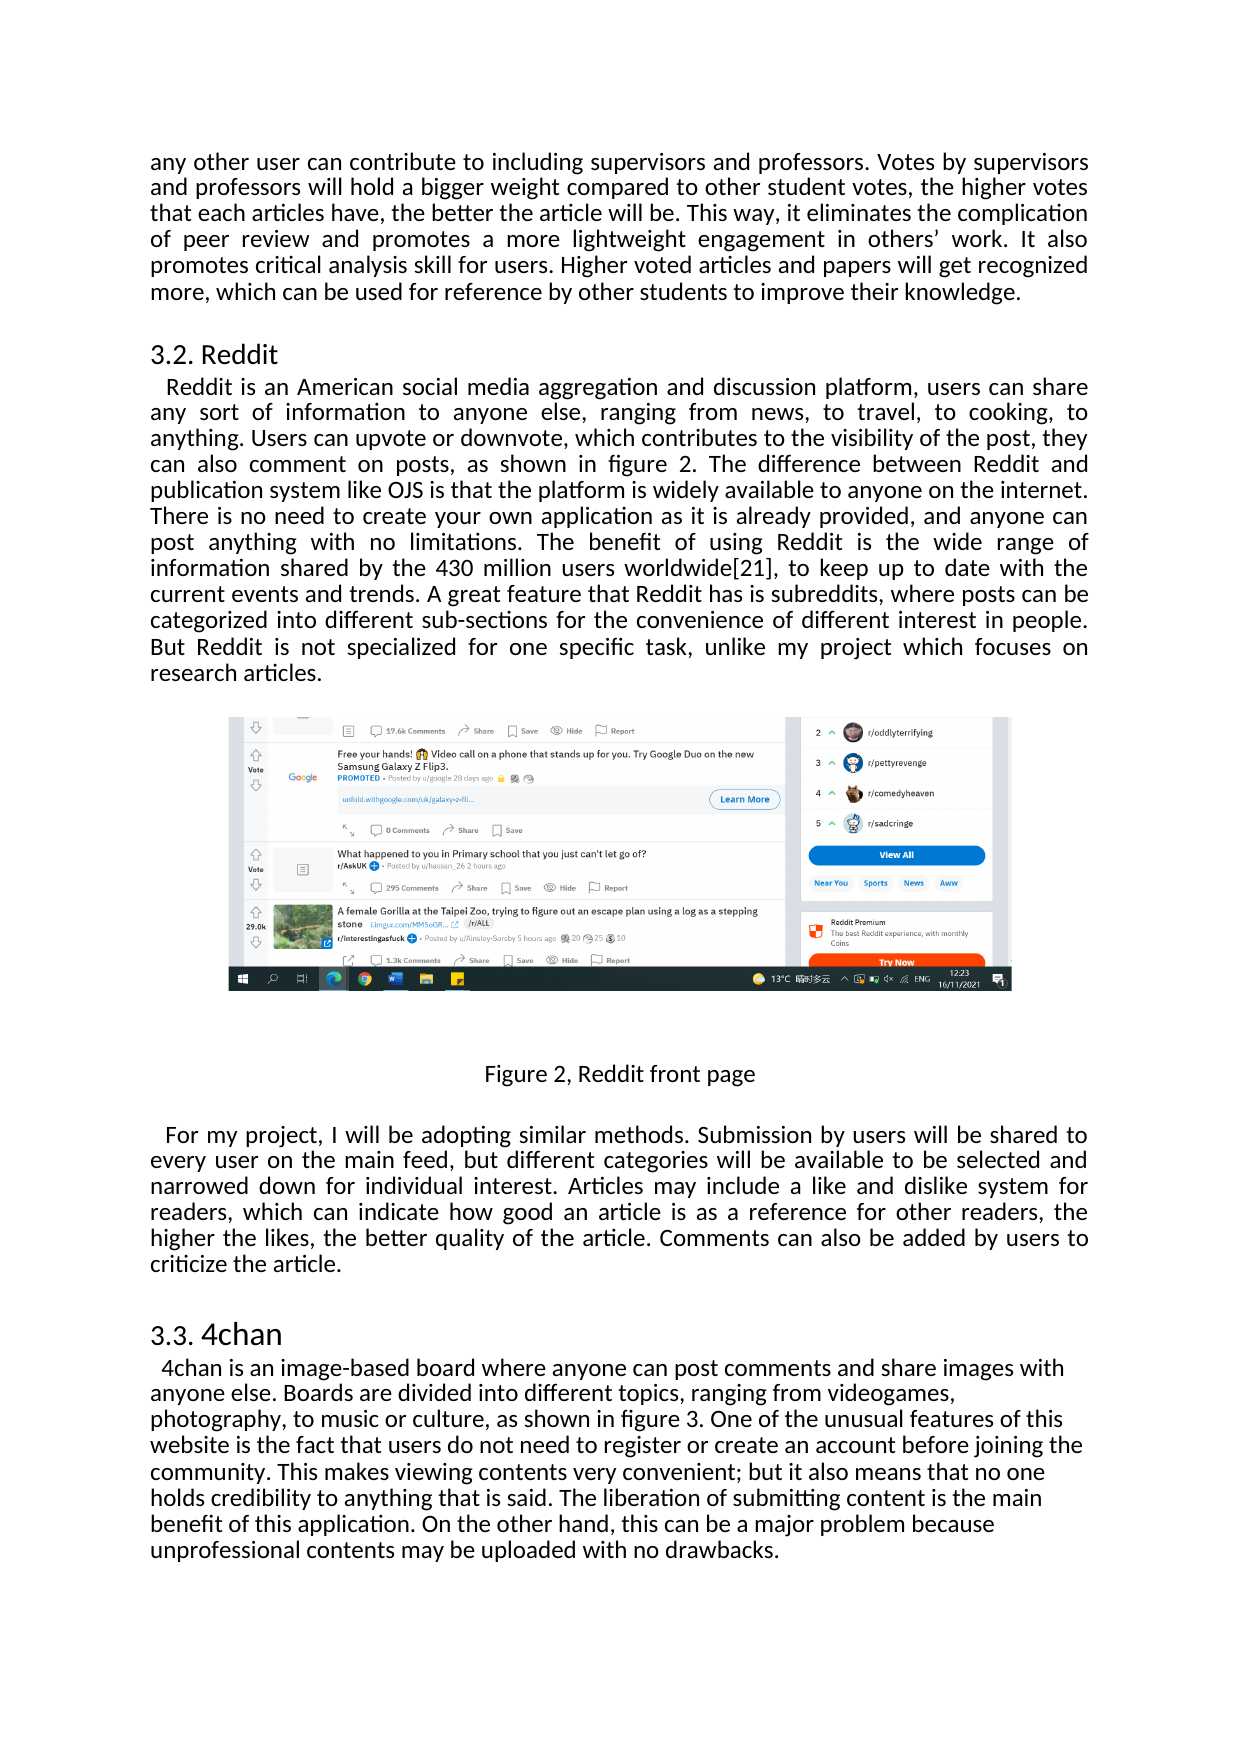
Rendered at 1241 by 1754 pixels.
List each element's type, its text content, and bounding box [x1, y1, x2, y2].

text Reddit is an American social media aggregation and discussion platform, users can share any sort of information to anyone else, ranging from news, to travel, to cooking, to anything. Users can upvote or downvote, which contributes to the visibility of the post, they can also comment on posts, as shown in figure 2. The difference between Reddit and publication system like OJS is that the platform is widely available to anyone on the internet. There is no need to create your own application as it is already provided, and anyone can post anything with no limitations. The benefit of using Reddit is the wide range of information shared by the 430 million users worldwide[21], to keep up to date with the current events and trends. A great feature that Reddit has is subreddits, where posts can be categorized into different sub-sections for the convenience of different interest in people. But Reddit is not specialized for one specific task, unlike my project which focuses on research articles. [150, 375, 1090, 687]
text 3.2. Reddit [150, 340, 1090, 371]
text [150, 150, 1090, 306]
text 4chan is an image-based board where anyone can post comments and share images with anyone else. Boards are divided into different topics, ranging from videogames, photography, to music or culture, as shown in figure 3. One of the unusual features of this website is the fact that users do not need to register or create an account before joining the community. This makes viewing contents very convenient; but it also means that no one holds credibility to anything that is said. The liberation of submitting content is the main benefit of this application. On the other hand, this can be a major problem because unprofessional contents may be uploaded with no drawbacks. [150, 1356, 1090, 1564]
text For my project, I will be adopting similar methods. Submission by users will be shared to every user on the main feed, but different categories will be available to be selected and narrowed down for individual interest. Articles may include a like and dislike system for readers, which can indicate how good an article is as a reference for other readers, the higher the likes, the better quality of the article. Comments can also be added by users to criticize the article. [150, 1122, 1090, 1278]
text 3.3. 4chan [150, 1317, 1090, 1352]
text Figure 2, Reddit front page [150, 1062, 1090, 1088]
picture [228, 717, 1012, 991]
